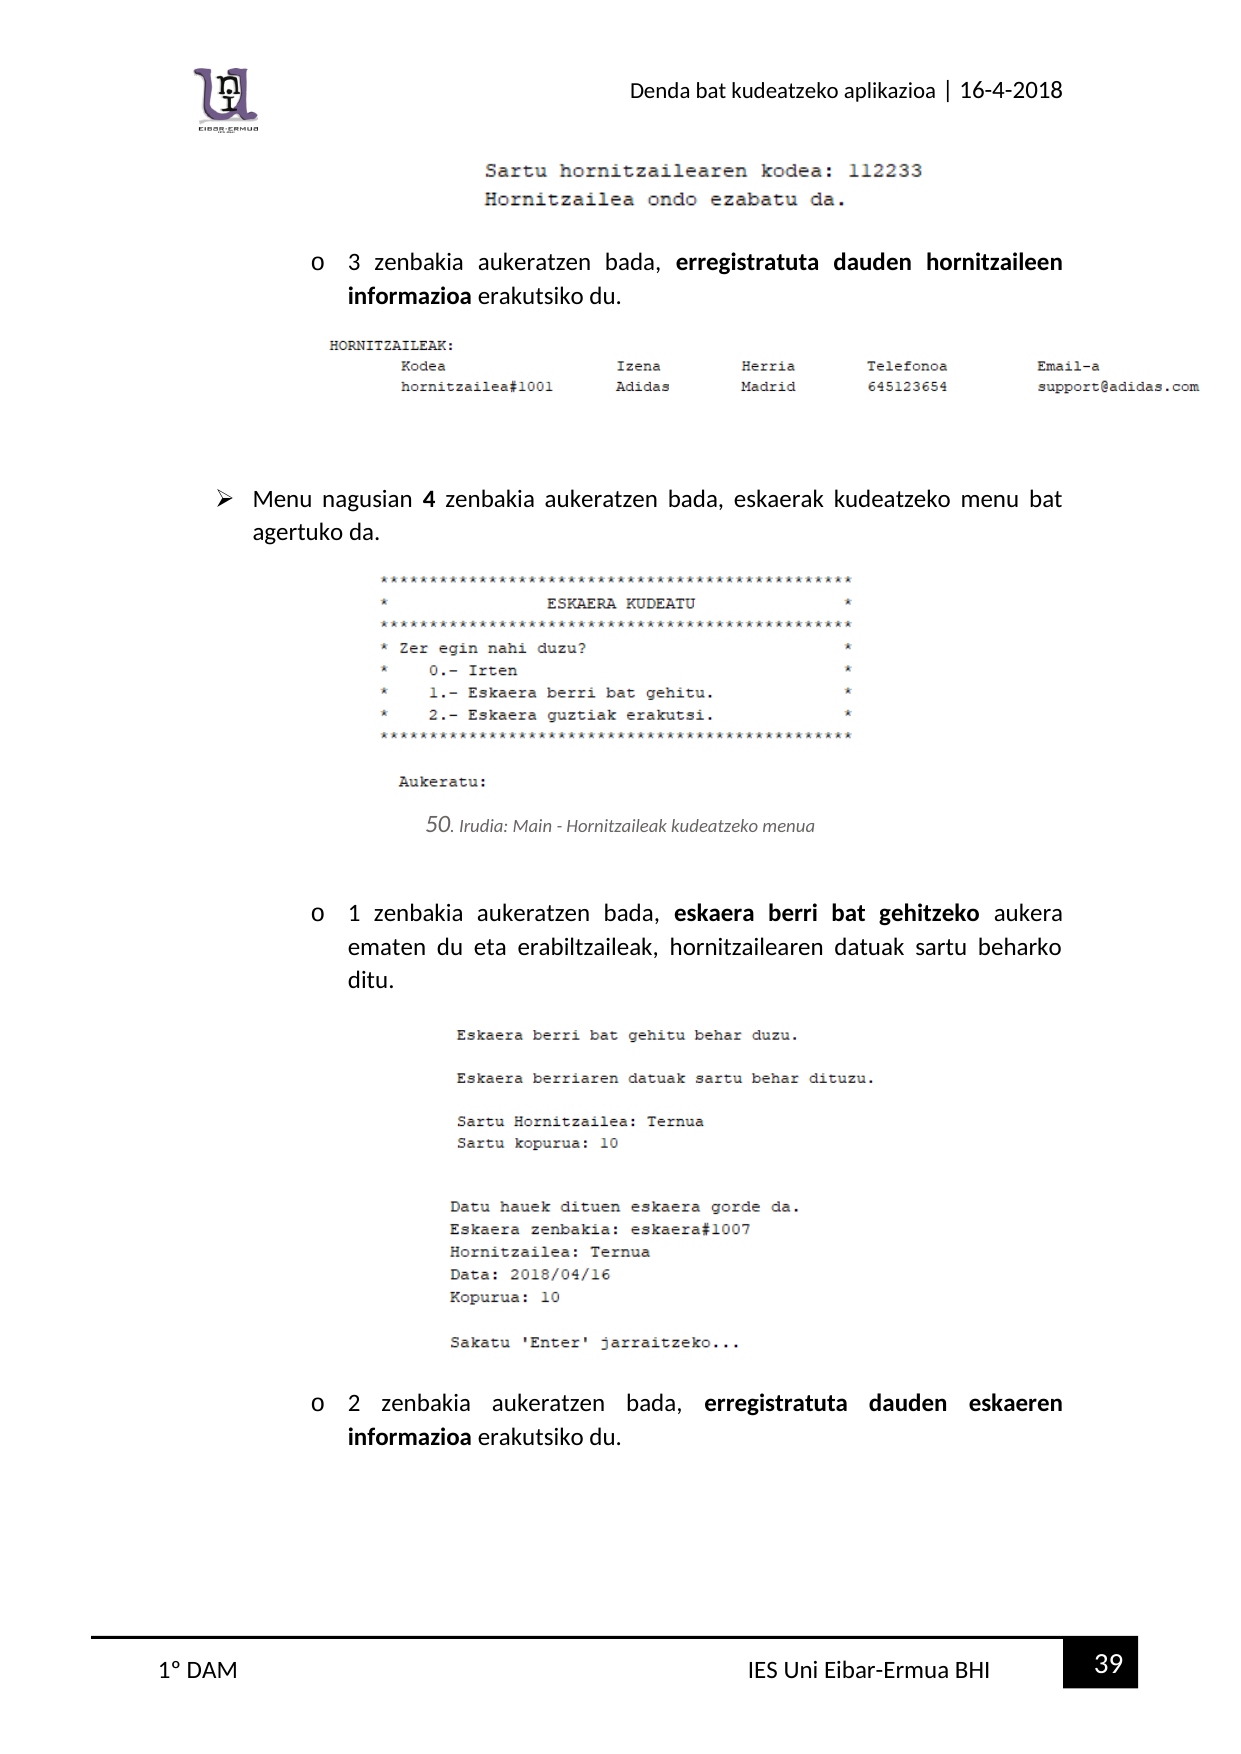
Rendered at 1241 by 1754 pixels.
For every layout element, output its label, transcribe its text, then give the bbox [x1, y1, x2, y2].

picture [372, 569, 868, 794]
list Menu nagusian 4 zenbakia aukeratzen bada, eskaerak kudeatzeko menu bat agertuko da. [215, 483, 1063, 546]
list 2 zenbakia aukeratzen bada, erregistratuta dauden eskaeren informazioa erakutsiko du. [310, 1387, 1063, 1452]
picture [324, 333, 1211, 407]
text 50. Irudia: Main - Hornitzaileak kudeatzeko menua [177, 808, 1063, 839]
list 3 zenbakia aukeratzen bada, erregistratuta dauden hornitzaileen informazioa erakutsiko du. [310, 246, 1063, 310]
picture [445, 1017, 884, 1167]
picture [440, 1189, 800, 1365]
picture [186, 64, 259, 134]
picture [477, 147, 934, 223]
list 1 zenbakia aukeratzen bada, eskaera berri bat gehitzeko aukera ematen du eta erabiltzaileak, hornitzailearen datuak sartu beharko ditu. [310, 897, 1063, 994]
